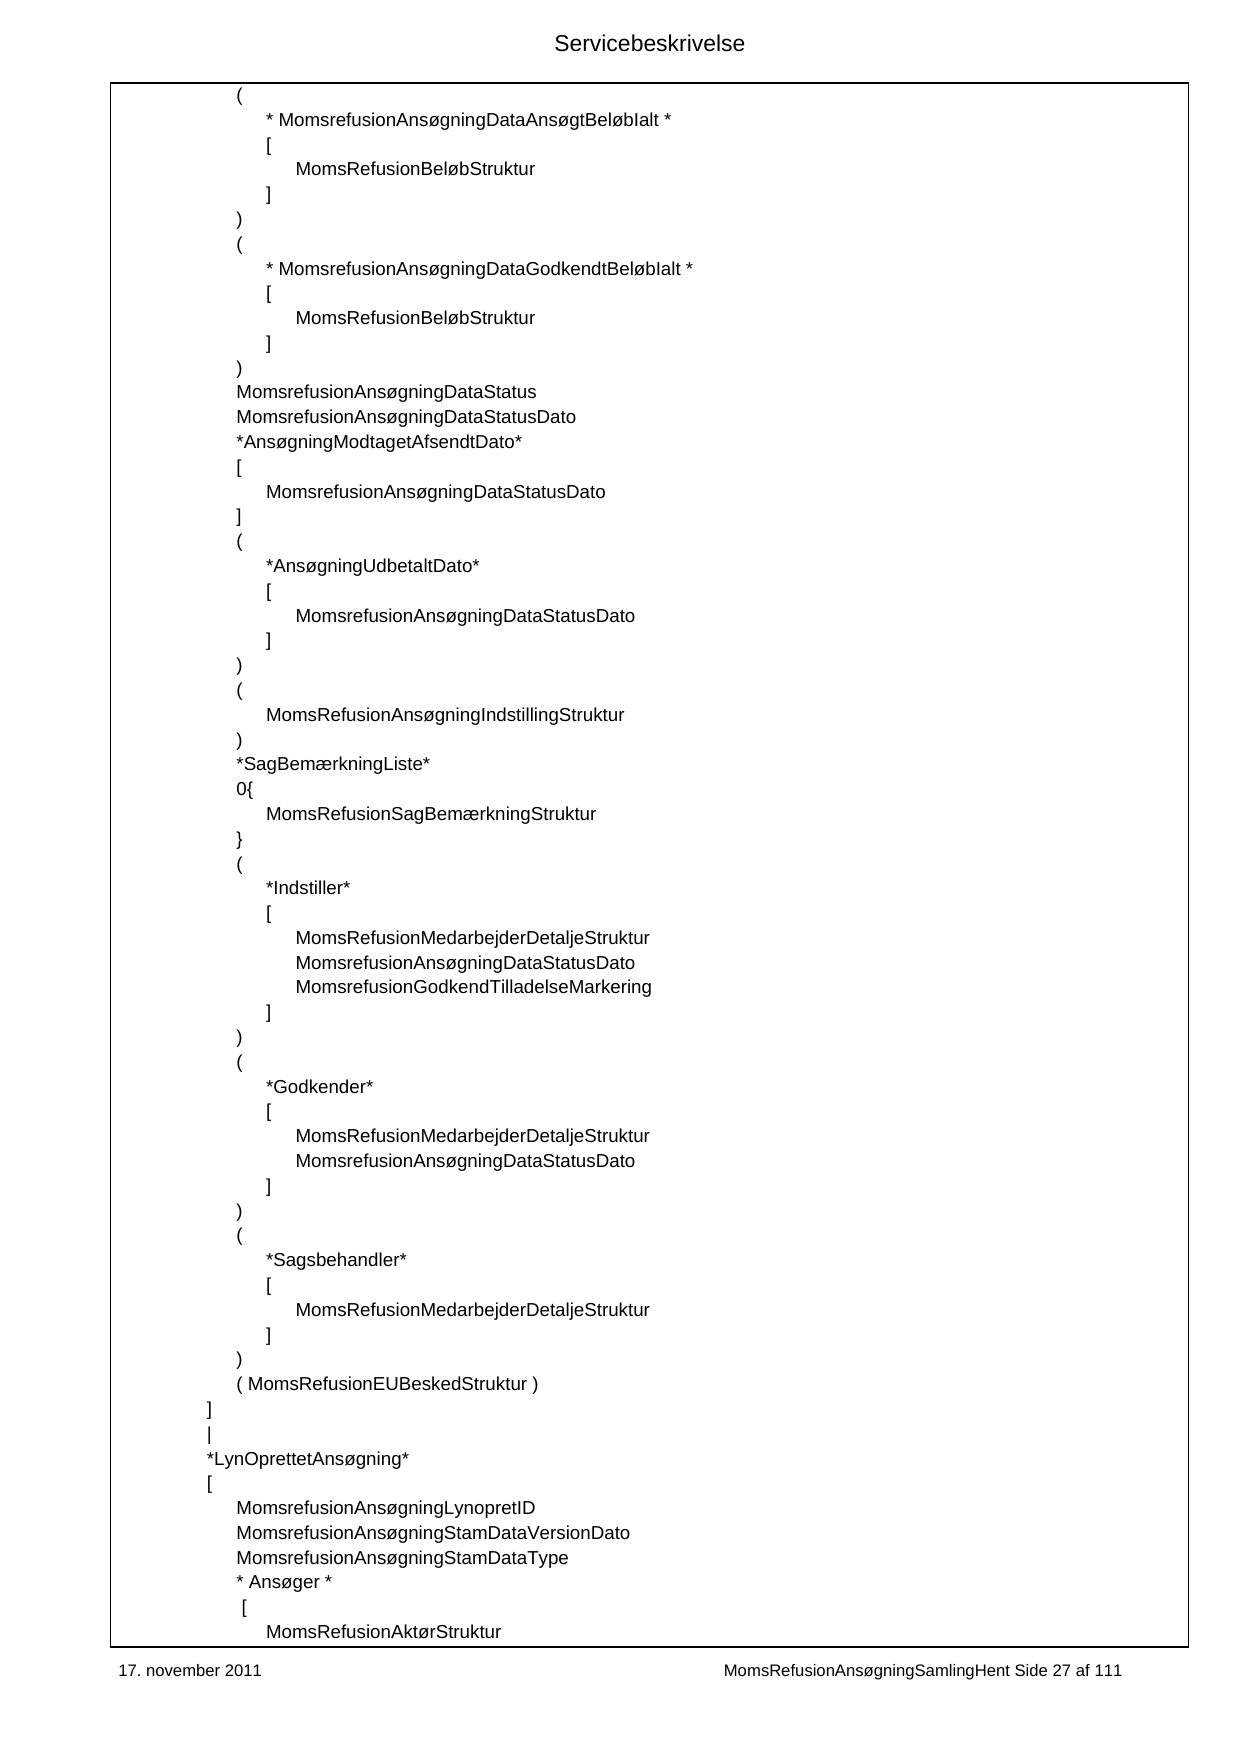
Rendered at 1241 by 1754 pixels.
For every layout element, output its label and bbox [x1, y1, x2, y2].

table_cell [111, 84, 1188, 1646]
